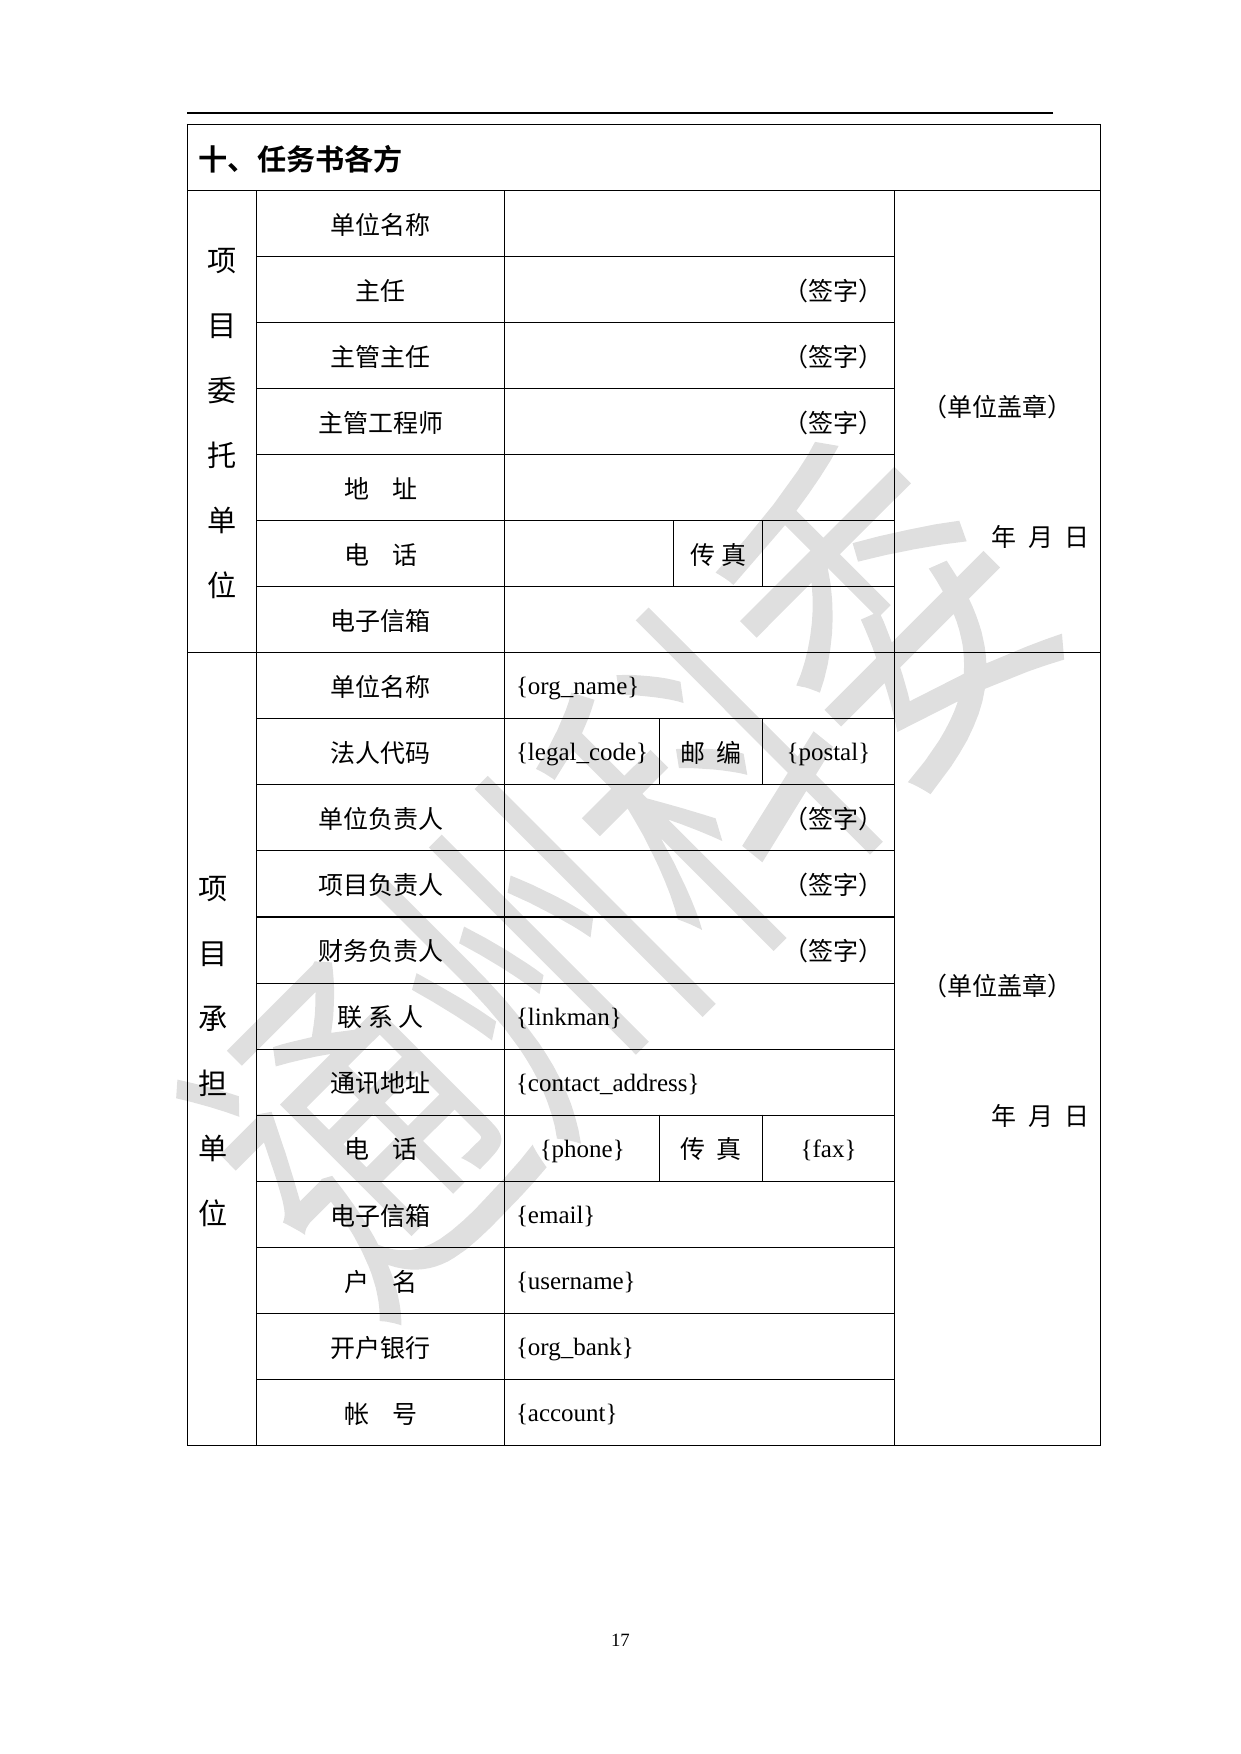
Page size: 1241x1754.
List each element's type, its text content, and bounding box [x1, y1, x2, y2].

table_cell {legal_code} [505, 719, 659, 784]
table_cell {postal} [763, 719, 894, 784]
table_cell {phone} [505, 1116, 659, 1181]
table_cell 开户银行 [257, 1314, 504, 1379]
table_cell {org_name} [505, 653, 894, 718]
table_cell 联 系 人 [257, 984, 504, 1048]
table_cell {org_bank} [505, 1314, 894, 1379]
table_cell 项目承担单位 [188, 653, 256, 1445]
table_cell {linkman} [505, 984, 894, 1048]
table_cell 电 话 [257, 1116, 504, 1181]
table_cell {account} [505, 1380, 894, 1445]
table_cell [505, 455, 894, 520]
table_cell 帐 号 [257, 1380, 504, 1445]
table_cell 传 真 [674, 521, 762, 586]
table_cell 单位名称 [257, 653, 504, 718]
table_cell {fax} [763, 1116, 894, 1181]
table_cell 电 话 [257, 521, 504, 586]
table_cell 通讯地址 [257, 1050, 504, 1114]
table_cell [505, 587, 894, 652]
table_cell （签字） [505, 389, 894, 454]
table_cell [505, 521, 673, 586]
table_cell （单位盖章） 年 月 日 [895, 653, 1100, 1445]
table_cell 电子信箱 [257, 1182, 504, 1247]
table_cell 单位名称 [257, 191, 504, 256]
table_cell 主管主任 [257, 323, 504, 388]
table_cell 项目委托单位 [188, 191, 256, 652]
table_cell 邮 编 [660, 719, 762, 784]
table_cell 传 真 [660, 1116, 762, 1181]
table_cell 电子信箱 [257, 587, 504, 652]
table_cell （单位盖章） 年 月 日 [895, 191, 1100, 652]
table_cell 项目负责人 [257, 851, 504, 916]
table_cell 主管工程师 [257, 389, 504, 454]
table_cell [505, 191, 894, 256]
table_cell {username} [505, 1248, 894, 1313]
table_cell 法人代码 [257, 719, 504, 784]
table_cell 户 名 [257, 1248, 504, 1313]
table_cell {contact_address} [505, 1050, 894, 1114]
table_cell {email} [505, 1182, 894, 1247]
table_cell （签字） [505, 257, 894, 322]
table_cell 主任 [257, 257, 504, 322]
table_cell （签字） [505, 785, 894, 850]
table_cell （签字） [505, 918, 894, 982]
table_header 十、任务书各方 [188, 125, 1100, 190]
table_cell 单位负责人 [257, 785, 504, 850]
table_cell 地 址 [257, 455, 504, 520]
table_cell （签字） [505, 323, 894, 388]
table_cell （签字） [505, 851, 894, 916]
table_cell 财务负责人 [257, 918, 504, 982]
table_cell [763, 521, 894, 586]
